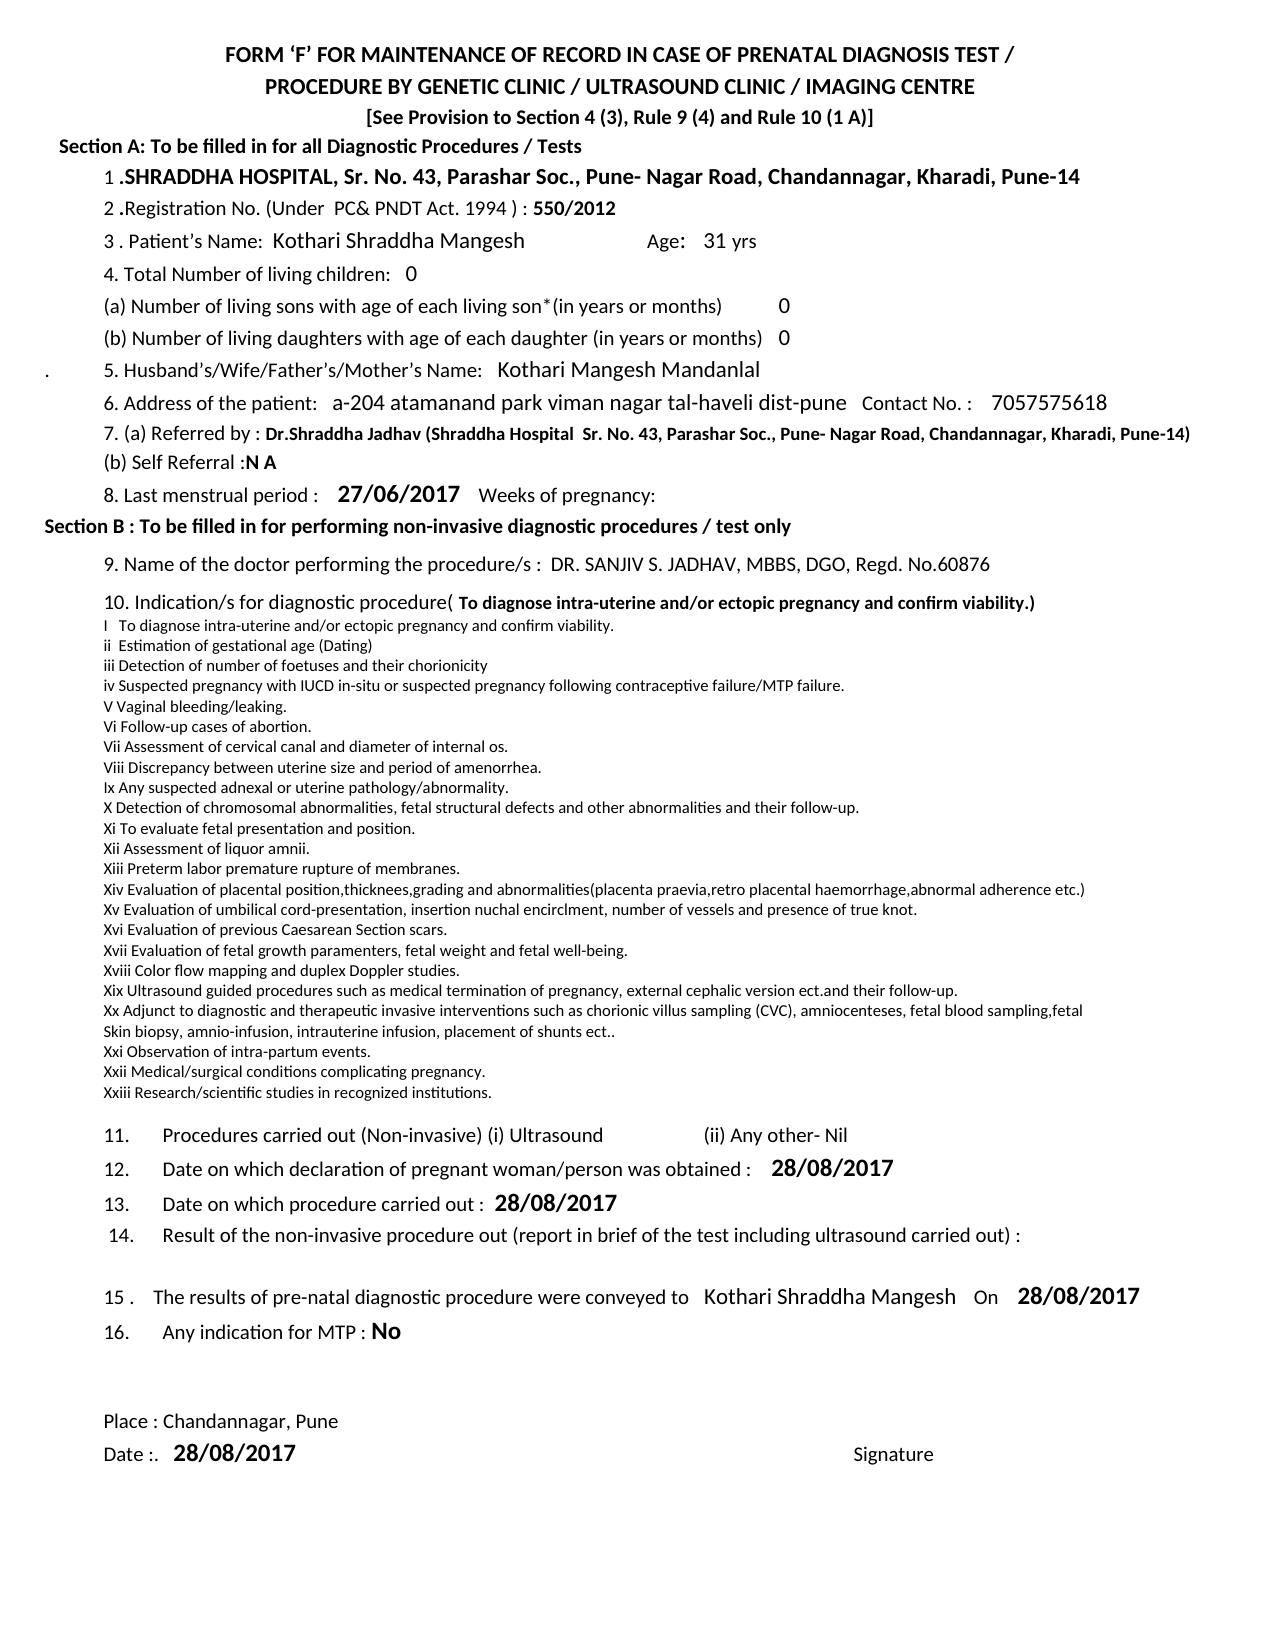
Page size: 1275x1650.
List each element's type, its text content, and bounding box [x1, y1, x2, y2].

text Xv Evaluation of umbilical cord-presentation, insertion nuchal encirclment, number of vessels and presence of true knot. [0, 899, 1275, 919]
text Ix Any suspected adnexal or uterine pathology/abnormality. [0, 777, 1196, 798]
text 2 .Registration No. (Under PC& PNDT Act. 1994 ) : 550/2012 [44, 195, 1196, 220]
text 7. (a) Referred by : Dr.Shraddha Jadhav (Shraddha Hospital Sr. No. 43, Parashar Soc., Pune- Nagar Road, Chandannagar, Kharadi, Pune-14) [44, 420, 1255, 445]
text I To diagnose intra-uterine and/or ectopic pregnancy and confirm viability. [75, 615, 1255, 635]
text [See Provision to Section 4 (3), Rule 9 (4) and Rule 10 (1 A)] [44, 104, 1196, 129]
text 15 . The results of pre-natal diagnostic procedure were conveyed to On [0, 1280, 1275, 1311]
text Xvi Evaluation of previous Caesarean Section scars. [0, 919, 1275, 940]
text Skin biopsy, amnio-infusion, intrauterine infusion, placement of shunts ect.. [0, 1021, 1275, 1041]
text Vii Assessment of cervical canal and diameter of internal os. [0, 737, 1196, 757]
text Xiii Preterm labor premature rupture of membranes. [0, 858, 1196, 879]
text Xxi Observation of intra-partum events. [103, 1041, 1275, 1062]
text Xxii Medical/surgical conditions complicating pregnancy. [0, 1062, 1275, 1082]
text Section B : To be filled in for performing non-invasive diagnostic procedures / test only [44, 513, 1255, 538]
text 16. Any indication for MTP : No [0, 1315, 1275, 1346]
text 10. Indication/s for diagnostic procedure( To diagnose intra-uterine and/or ectopic pregnancy and confirm viability.) [75, 589, 1255, 615]
text 6. Address of the patient: Contact No. : [103, 388, 1255, 416]
text Section A: To be filled in for all Diagnostic Procedures / Tests [44, 133, 1196, 159]
text 13. Date on which procedure carried out : [0, 1187, 1275, 1217]
text 1 .SHRADDHA HOSPITAL, Sr. No. 43, Parashar Soc., Pune- Nagar Road, Chandannagar, Kharadi, Pune-14 [44, 162, 1196, 191]
text Xvii Evaluation of fetal growth paramenters, fetal weight and fetal well-being. [0, 940, 1275, 960]
text 8. Last menstrual period : Weeks of pregnancy: [44, 478, 1255, 509]
text Date :. Signature [0, 1438, 1275, 1468]
text Xxiii Research/scientific studies in recognized institutions. [0, 1082, 1275, 1102]
text 12. Date on which declaration of pregnant woman/person was obtained : [0, 1152, 1275, 1182]
text 9. Name of the doctor performing the procedure/s : DR. SANJIV S. JADHAV, MBBS, DGO, Regd. No.60876 [0, 551, 1255, 577]
text Xi To evaluate fetal presentation and position. [0, 818, 1196, 838]
text Viii Discrepancy between uterine size and period of amenorrhea. [0, 757, 1196, 777]
text Xiv Evaluation of placental position,thicknees,grading and abnormalities(placenta praevia,retro placental haemorrhage,abnormal adherence etc.) [0, 879, 1275, 899]
text 4. Total Number of living children: [44, 259, 1196, 287]
text iv Suspected pregnancy with IUCD in-situ or suspected pregnancy following contraceptive failure/MTP failure. [0, 676, 1196, 696]
text Place : Chandannagar, Pune [0, 1408, 1275, 1434]
text 3 . Patient’s Name: Age: yrs [44, 224, 1166, 254]
text Xii Assessment of liquor amnii. [0, 838, 1196, 858]
text X Detection of chromosomal abnormalities, fetal structural defects and other abnormalities and their follow-up. [0, 798, 1196, 818]
text (b) Number of living daughters with age of each daughter (in years or months) [44, 323, 1255, 351]
text V Vaginal bleeding/leaking. [0, 696, 1196, 716]
text FORM ‘F’ FOR MAINTENANCE OF RECORD IN CASE OF PRENATAL DIAGNOSIS TEST / [44, 40, 1196, 68]
text PROCEDURE BY GENETIC CLINIC / ULTRASOUND CLINIC / IMAGING CENTRE [44, 72, 1196, 100]
text (b) Self Referral :N A [44, 449, 1255, 474]
text Vi Follow-up cases of abortion. [0, 716, 1196, 737]
text 14. Result of the non-invasive procedure out (report in brief of the test including ultrasound carried out) : [103, 1222, 1226, 1247]
text Xx Adjunct to diagnostic and therapeutic invasive interventions such as chorionic villus sampling (CVC), amniocenteses, fetal blood sampling,fetal [0, 1001, 1275, 1021]
text iii Detection of number of foetuses and their chorionicity [0, 655, 1196, 676]
text Xix Ultrasound guided procedures such as medical termination of pregnancy, external cephalic version ect.and their follow-up. [0, 980, 1275, 1001]
text . 5. Husband’s/Wife/Father’s/Mother’s Name: [44, 355, 1255, 383]
text ii Estimation of gestational age (Dating) [0, 635, 1196, 655]
text 11. Procedures carried out (Non-invasive) (i) Ultrasound (ii) Any other- Nil [0, 1123, 1275, 1148]
text Xviii Color flow mapping and duplex Doppler studies. [0, 960, 1275, 980]
text (a) Number of living sons with age of each living son*(in years or months) [44, 291, 1255, 319]
